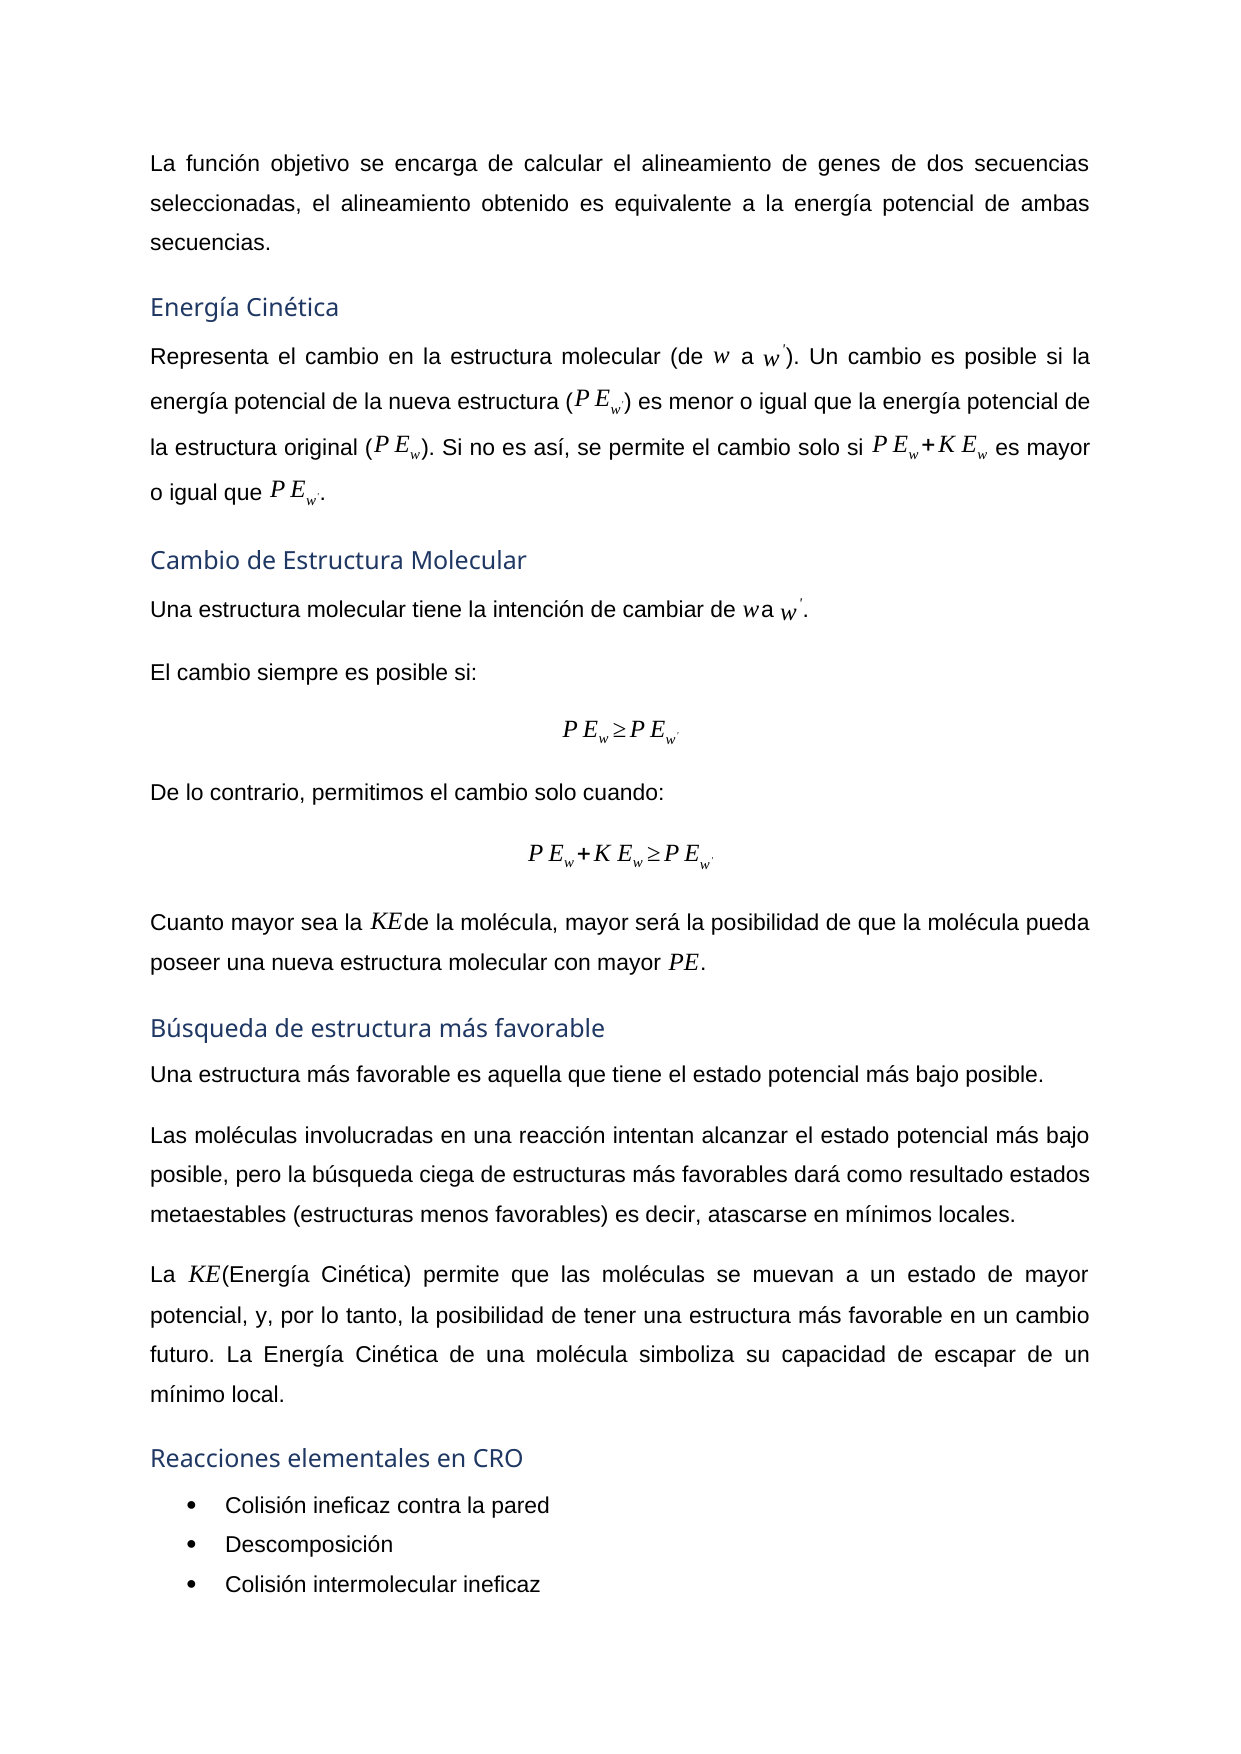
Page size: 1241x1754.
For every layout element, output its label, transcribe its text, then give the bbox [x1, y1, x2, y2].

text Cuanto mayor sea la de la molécula, mayor será la posibilidad de que la molécula pueda poseer una nueva estructura molecular con mayor . [150, 908, 1090, 976]
text El cambio siempre es posible si: [150, 659, 1090, 686]
subtitle Búsqueda de estructura más favorable [150, 1010, 1090, 1044]
text Una estructura molecular tiene la intención de cambiar de a . [150, 594, 1090, 625]
text Las moléculas involucradas en una reacción intentan alcanzar el estado potencial más bajo posible, pero la búsqueda ciega de estructuras más favorables dará como resultado estados metaestables (estructuras menos favorables) es decir, atascarse en mínimos locales. [150, 1122, 1090, 1227]
subtitle Cambio de Estructura Molecular [150, 543, 1090, 577]
text Representa el cambio en la estructura molecular (de a ). Un cambio es posible si la energía potencial de la nueva estructura () es menor o igual que la energía potencial de la estructura original (). Si no es así, se permite el cambio solo si es mayor o igual que . [150, 340, 1090, 509]
text De lo contrario, permitimos el cambio solo cuando: [150, 779, 1090, 806]
list Colisión ineficaz contra la pared [187, 1492, 1090, 1518]
text La función objetivo se encarga de calcular el alineamiento de genes de dos secuencias seleccionadas, el alineamiento obtenido es equivalente a la energía potencial de ambas secuencias. [150, 150, 1090, 255]
subtitle Reacciones elementales en CRO [150, 1441, 1090, 1475]
list Descomposición [187, 1531, 1090, 1558]
list Colisión intermolecular ineficaz [187, 1571, 1090, 1597]
text La (Energía Cinética) permite que las moléculas se muevan a un estado de mayor potencial, y, por lo tanto, la posibilidad de tener una estructura más favorable en un cambio futuro. La Energía Cinética de una molécula simboliza su capacidad de escapar de un mínimo local. [150, 1261, 1090, 1407]
text Una estructura más favorable es aquella que tiene el estado potencial más bajo posible. [150, 1061, 1090, 1088]
subtitle Energía Cinética [150, 289, 1090, 323]
